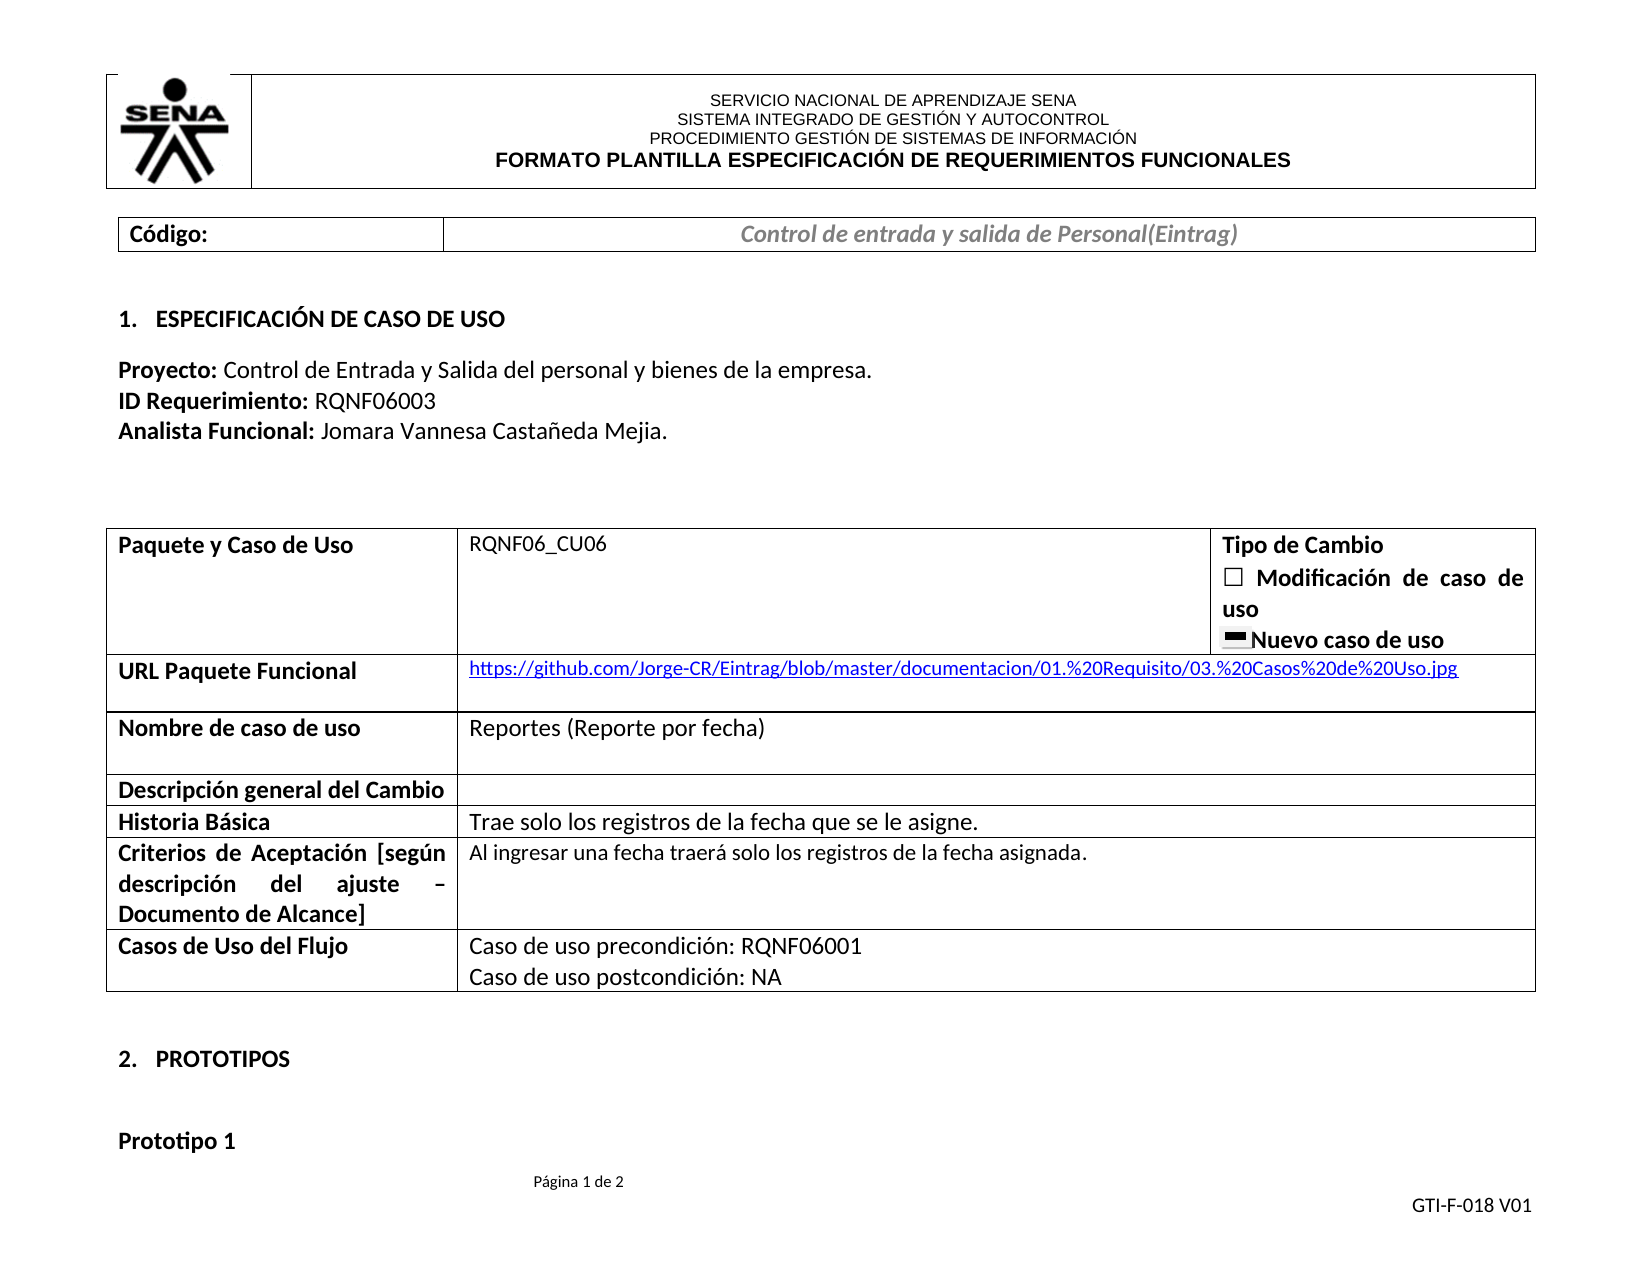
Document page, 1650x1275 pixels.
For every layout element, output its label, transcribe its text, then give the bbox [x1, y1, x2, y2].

table_cell Nombre de caso de uso [107, 713, 457, 773]
text ID Requerimiento: RQNF06003 [118, 385, 1532, 415]
list PROTOTIPOS [118, 1044, 1532, 1074]
table_header RQNF06_CU06 [458, 529, 1210, 654]
table_cell Criterios de Aceptación [según descripción del ajuste – Documento de Alcance] [107, 838, 457, 929]
table_cell Al ingresar una fecha traerá solo los registros de la fecha asignada. [458, 838, 1535, 929]
table_header Paquete y Caso de Uso [107, 529, 457, 654]
table_cell Reportes (Reporte por fecha) [458, 713, 1535, 773]
table_cell Historia Básica [107, 806, 457, 837]
table_header Control de entrada y salida de Personal(Eintrag) [444, 218, 1535, 251]
picture [118, 74, 231, 188]
list ESPECIFICACIÓN DE CASO DE USO [118, 303, 1532, 333]
table_cell Casos de Uso del Flujo [107, 930, 457, 991]
text Prototipo 1 [118, 1126, 1532, 1156]
table_cell Caso de uso precondición: RQNF06001 Caso de uso postcondición: NA [458, 930, 1535, 991]
table_cell https://github.com/Jorge-CR/Eintrag/blob/master/documentacion/01.%20Requisito/03.%20Casos%20de%20Uso.jpg [458, 655, 1535, 711]
text Proyecto: Control de Entrada y Salida del personal y bienes de la empresa. [118, 354, 1532, 385]
table_cell Trae solo los registros de la fecha que se le asigne. [458, 806, 1535, 837]
table_header Tipo de Cambio Modificación de caso de uso Nuevo caso de uso [1211, 529, 1535, 654]
table_cell URL Paquete Funcional [107, 655, 457, 711]
table_header Código: [119, 218, 443, 251]
table_cell Descripción general del Cambio [107, 775, 457, 805]
text Analista Funcional: Jomara Vannesa Castañeda Mejia. [118, 415, 1532, 446]
table_cell [458, 775, 1535, 805]
